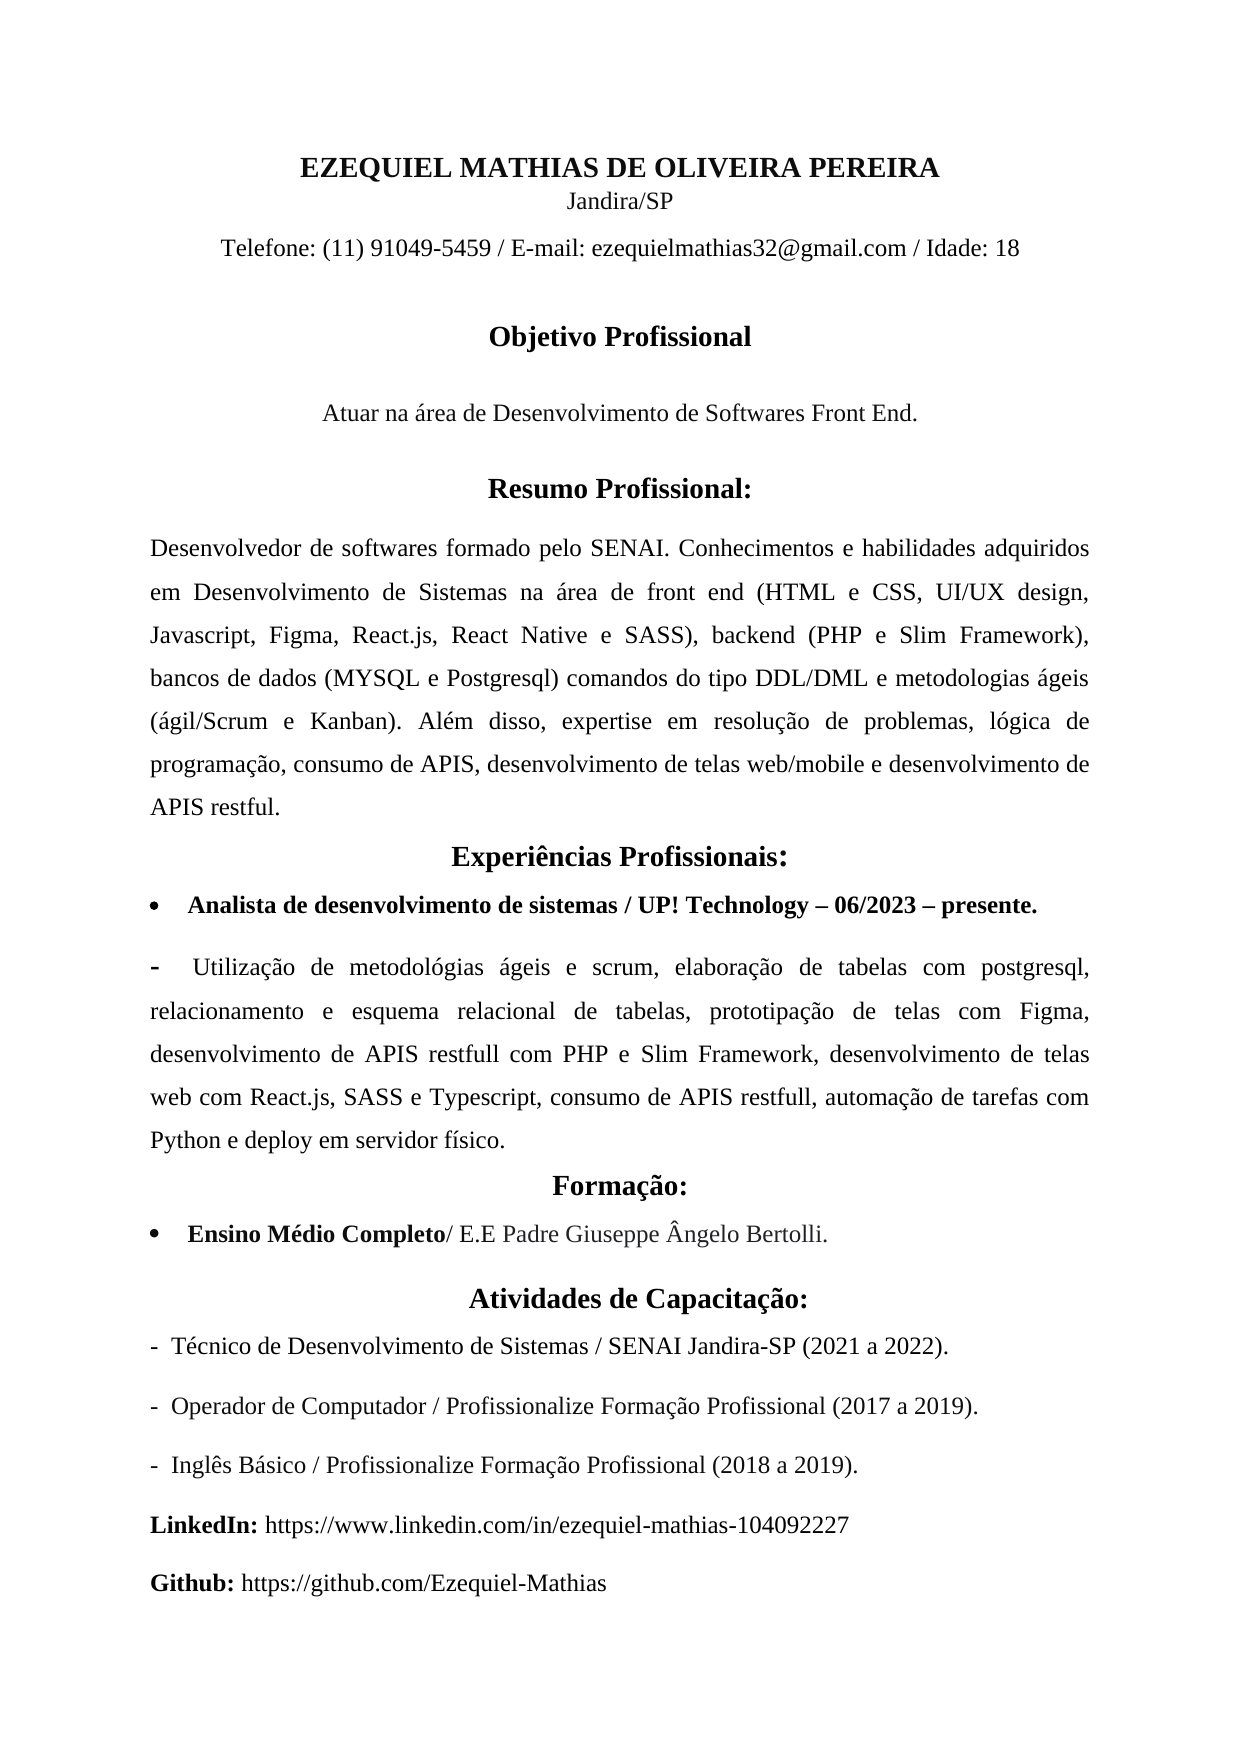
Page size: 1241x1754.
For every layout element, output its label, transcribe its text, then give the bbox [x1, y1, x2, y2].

text Telefone: (11) 91049-5459 / E-mail: ezequielmathias32@gmail.com / Idade: 18 [150, 233, 1090, 262]
text EZEQUIEL MATHIAS DE OLIVEIRA PEREIRA Jandira/SP [150, 150, 1090, 214]
text - Técnico de Desenvolvimento de Sistemas / SENAI Jandira-SP (2021 a 2022). [150, 1331, 1090, 1360]
text Formação: [150, 1168, 1090, 1202]
text Objetivo Profissional [150, 319, 1090, 353]
list Atividades de Capacitação: [187, 1281, 1090, 1314]
list Analista de desenvolvimento de sistemas / UP! Technology – 06/2023 – presente. [150, 890, 1090, 919]
text Resumo Profissional: [150, 471, 1090, 504]
text - Operador de Computador / Profissionalize Formação Profissional (2017 a 2019). [150, 1391, 1090, 1419]
text Atuar na área de Desenvolvimento de Softwares Front End. [150, 398, 1090, 427]
text Github: https://github.com/Ezequiel-Mathias [150, 1568, 1090, 1597]
list Ensino Médio Completo/ E.E Padre Giuseppe Ângelo Bertolli. [150, 1219, 1090, 1247]
text - Inglês Básico / Profissionalize Formação Profissional (2018 a 2019). [150, 1451, 1090, 1479]
text - Utilização de metodológias ágeis e scrum, elaboração de tabelas com postgresql, relacionamento e esquema relacional de tabelas, prototipação de telas com Figma, desenvolvimento de APIS restfull com PHP e Slim Framework, desenvolvimento de telas web com React.js, SASS e Typescript, consumo de APIS restfull, automação de tarefas com Python e deploy em servidor físico. [150, 948, 1090, 1154]
text Desenvolvedor de softwares formado pelo SENAI. Conhecimentos e habilidades adquiridos em Desenvolvimento de Sistemas na área de front end (HTML e CSS, UI/UX design, Javascript, Figma, React.js, React Native e SASS), backend (PHP e Slim Framework), bancos de dados (MYSQL e Postgresql) comandos do tipo DDL/DML e metodologias ágeis (ágil/Scrum e Kanban). Além disso, expertise em resolução de problemas, lógica de programação, consumo de APIS, desenvolvimento de telas web/mobile e desenvolvimento de APIS restful. [150, 533, 1090, 821]
text LinkedIn: https://www.linkedin.com/in/ezequiel-mathias-104092227 [150, 1510, 1090, 1539]
text Experiências Profissionais: [150, 835, 1090, 874]
